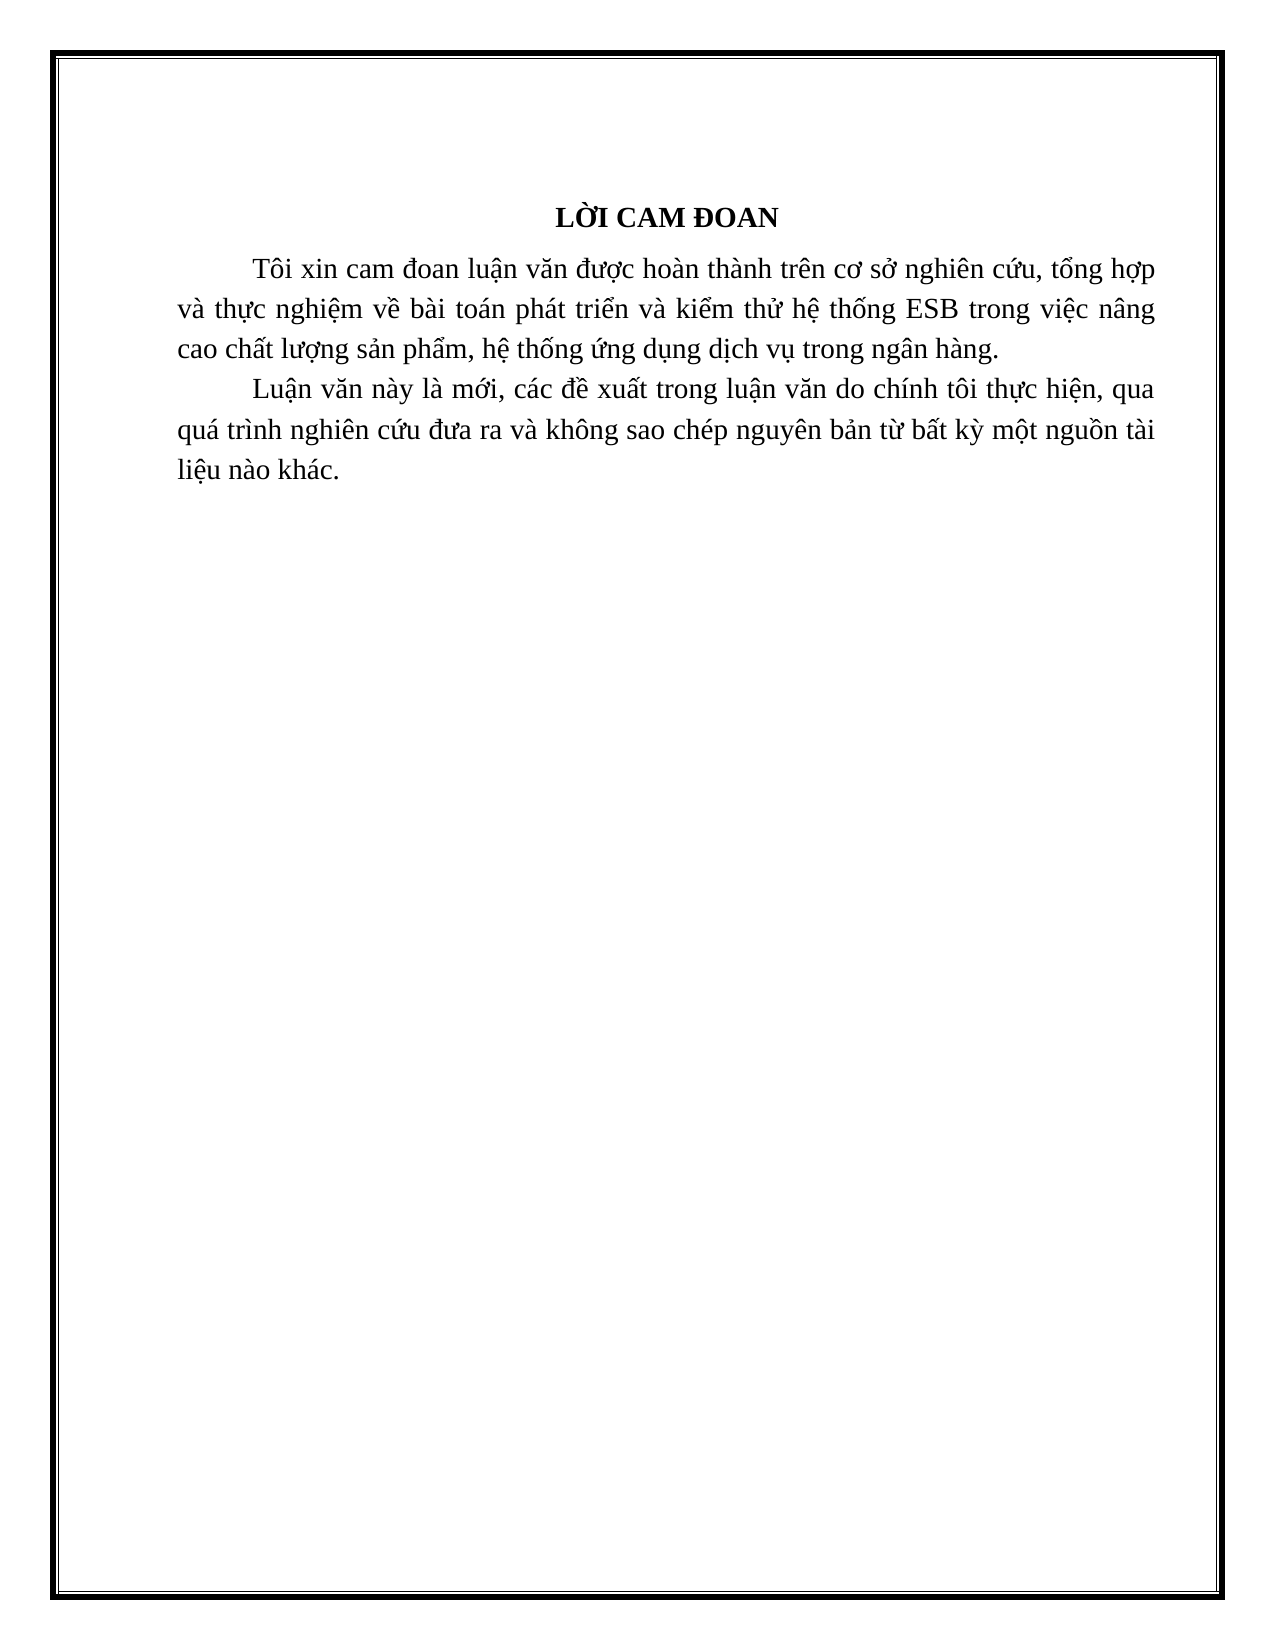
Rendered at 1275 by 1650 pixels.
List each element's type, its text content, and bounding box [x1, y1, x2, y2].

subtitle LỜI CAM ĐOAN [177, 200, 1157, 233]
text Tôi xin cam đoan luận văn được hoàn thành trên cơ sở nghiên cứu, tổng hợp và thực nghiệm về bài toán phát triển và kiểm thử hệ thống ESB trong việc nâng cao chất lượng sản phẩm, hệ thống ứng dụng dịch vụ trong ngân hàng. [177, 251, 1157, 365]
text Luận văn này là mới, các đề xuất trong luận văn do chính tôi thực hiện, qua quá trình nghiên cứu đưa ra và không sao chép nguyên bản từ bất kỳ một nguồn tài liệu nào khác. [177, 372, 1157, 486]
